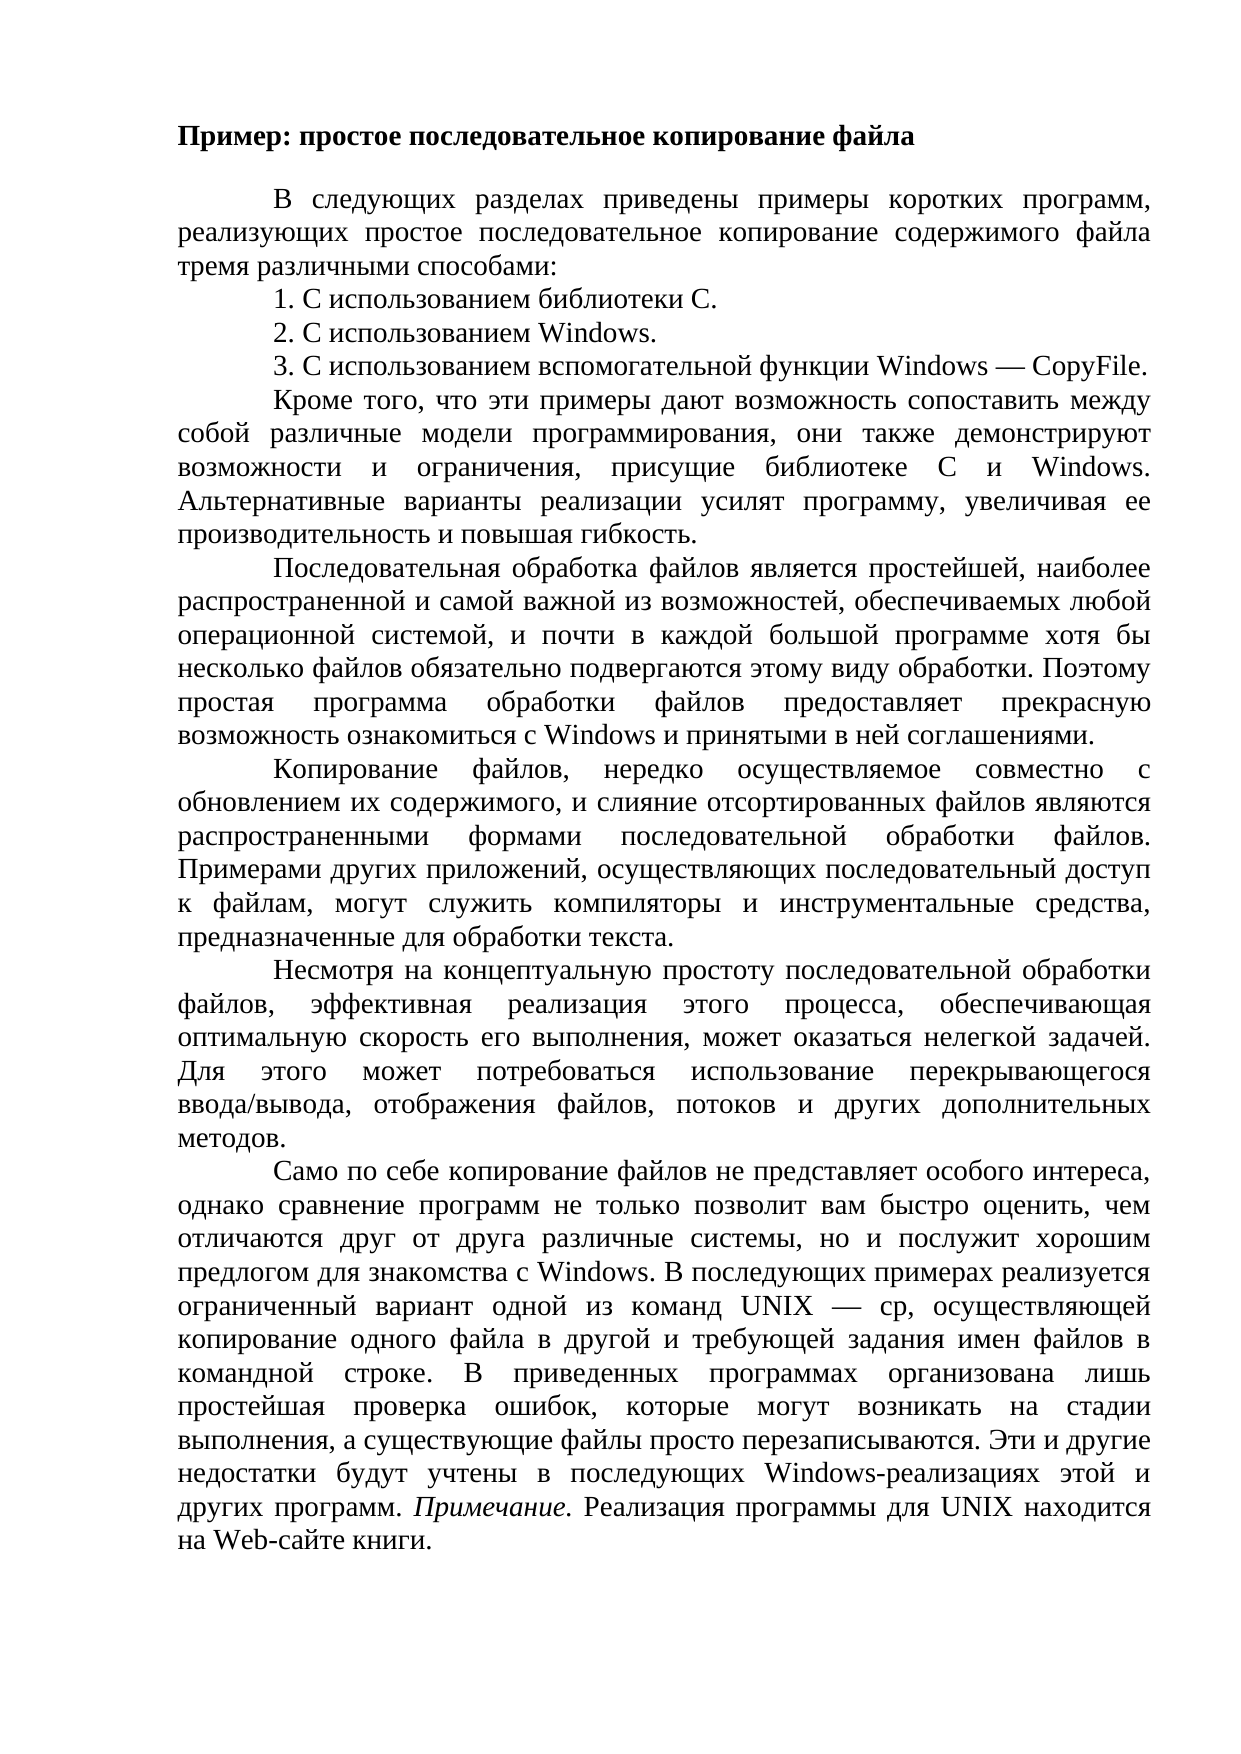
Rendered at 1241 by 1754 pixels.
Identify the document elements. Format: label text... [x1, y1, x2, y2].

text 3. С использованием вспомогательной функции Windows — CopyFile. [177, 348, 1152, 382]
text Последовательная обработка файлов является простейшей, наиболее распространенной и самой важной из возможностей, обеспечиваемых любой операционной системой, и почти в каждой большой программе хотя бы несколько файлов обязательно подвергаются этому виду обработки. Поэтому простая программа обработки файлов предоставляет прекрасную возможность ознакомиться с Windows и принятыми в ней соглашениями. [177, 550, 1152, 751]
text 1. С использованием библиотеки С. [177, 281, 1152, 315]
text 2. С использованием Windows. [177, 315, 1152, 348]
text Копирование файлов, нередко осуществляемое совместно с обновлением их содержимого, и слияние отсортированных файлов являются распространенными формами последовательной обработки файлов. Примерами других приложений, осуществляющих последовательный доступ к файлам, могут служить компиляторы и инструментальные средства, предназначенные для обработки текста. [177, 751, 1152, 952]
subtitle Пример: простое последовательное копирование файла [177, 118, 1152, 152]
text В следующих разделах приведены примеры коротких программ, реализующих простое последовательное копирование содержимого файла тремя различными способами: [177, 181, 1152, 281]
text Несмотря на концептуальную простоту последовательной обработки файлов, эффективная реализация этого процесса, обеспечивающая оптимальную скорость его выполнения, может оказаться нелегкой задачей. Для этого может потребоваться использование перекрывающегося ввода/вывода, отображения файлов, потоков и других дополнительных методов. [177, 952, 1152, 1153]
text Кроме того, что эти примеры дают возможность сопоставить между собой различные модели программирования, они также демонстрируют возможности и ограничения, присущие библиотеке С и Windows. Альтернативные варианты реализации усилят программу, увеличивая ее производительность и повышая гибкость. [177, 382, 1152, 550]
text Само по себе копирование файлов не представляет особого интереса, однако сравнение программ не только позволит вам быстро оценить, чем отличаются друг от друга различные системы, но и послужит хорошим предлогом для знакомства с Windows. В последующих примерах реализуется ограниченный вариант одной из команд UNIX — cp, осуществляющей копирование одного файла в другой и требующей задания имен файлов в командной строке. В приведенных программах организована лишь простейшая проверка ошибок, которые могут возникать на стадии выполнения, а существующие файлы просто перезаписываются. Эти и другие недостатки будут учтены в последующих Windows-реализациях этой и других программ. Примечание. Реализация программы для UNIX находится на Web-сайте книги. [177, 1153, 1152, 1556]
